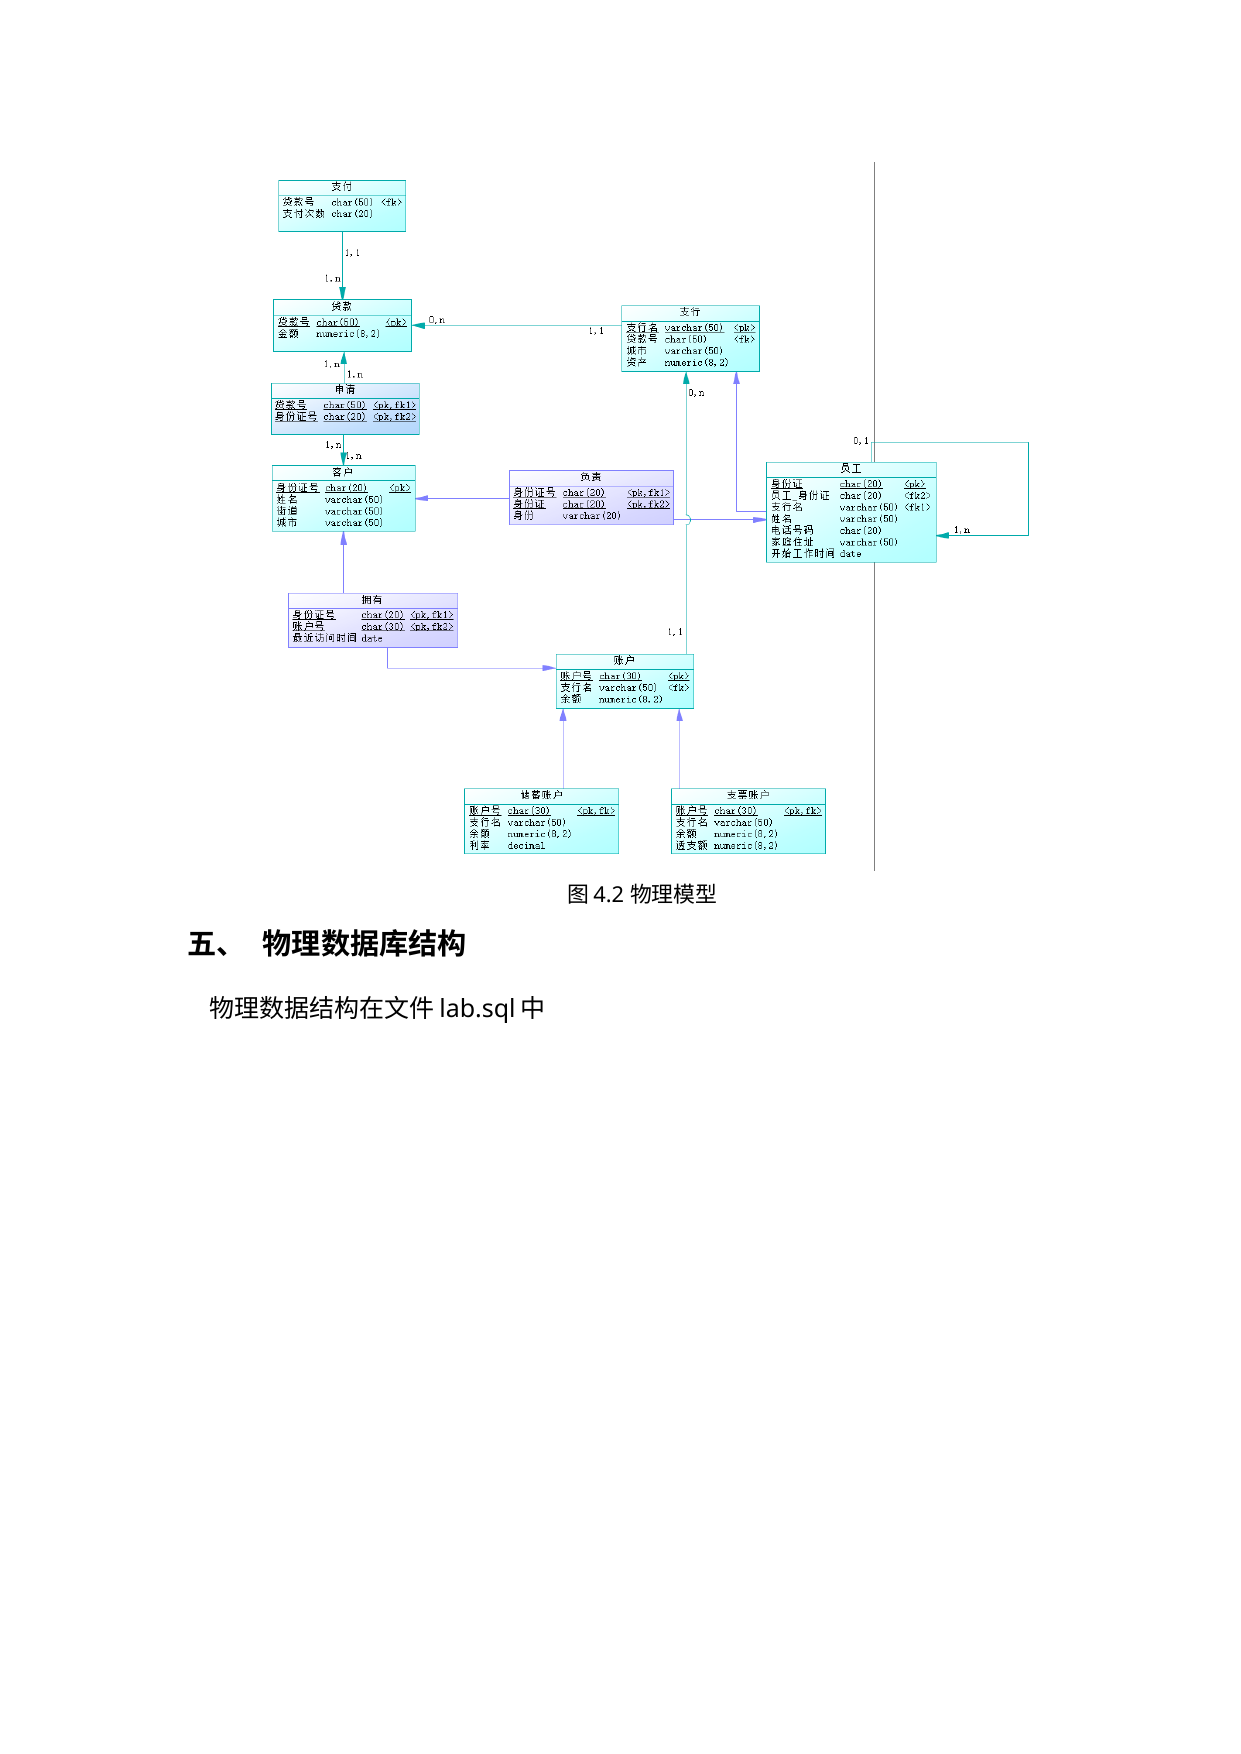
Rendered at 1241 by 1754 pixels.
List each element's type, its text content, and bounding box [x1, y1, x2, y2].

text 物理数据结构在文件lab.sql中 [187, 974, 1053, 1039]
list 图4.2 物理模型 [187, 877, 1053, 909]
list 物理数据库结构 [187, 909, 1053, 974]
picture [231, 162, 1053, 871]
